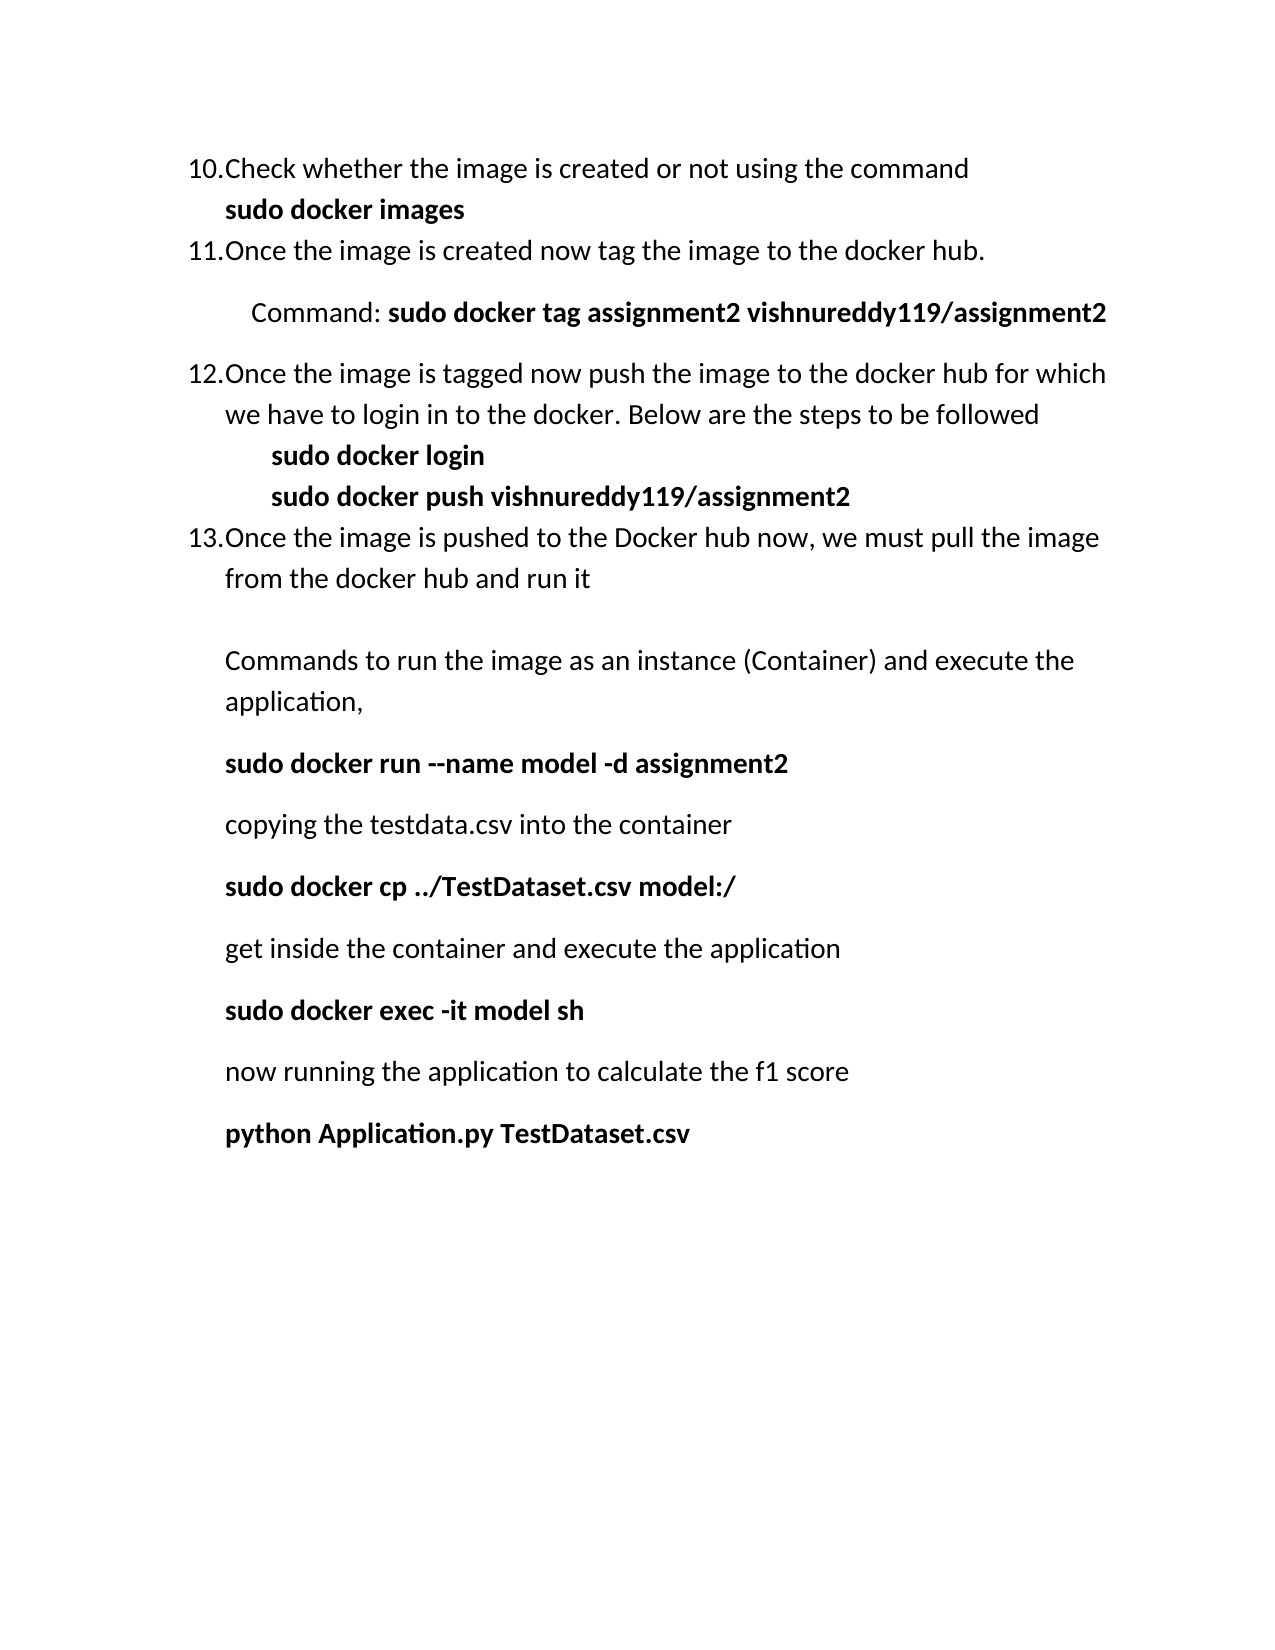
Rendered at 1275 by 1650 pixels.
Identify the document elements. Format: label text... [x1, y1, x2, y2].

text sudo docker exec -it model sh [225, 992, 1125, 1027]
text Command: sudo docker tag assignment2 vishnureddy119/assignment2 [150, 294, 1125, 329]
list Once the image is pushed to the Docker hub now, we must pull the image from the docker hub and run it [187, 519, 1125, 596]
list sudo docker login [225, 437, 1125, 473]
list Once the image is tagged now push the image to the docker hub for which we have to login in to the docker. Below are the steps to be followed [187, 355, 1125, 432]
list Once the image is created now tag the image to the docker hub. [187, 232, 1125, 267]
list Commands to run the image as an instance (Container) and execute the application, [225, 642, 1125, 718]
text sudo docker run --name model -d assignment2 [225, 745, 1125, 780]
text now running the application to calculate the f1 score [225, 1053, 1125, 1089]
list Check whether the image is created or not using the command sudo docker images [187, 150, 1125, 227]
text python Application.py TestDataset.csv [225, 1115, 1125, 1151]
text sudo docker cp ../TestDataset.csv model:/ [225, 868, 1125, 904]
text get inside the container and execute the application [225, 930, 1125, 966]
list sudo docker push vishnureddy119/assignment2 [225, 478, 1125, 514]
text copying the testdata.csv into the container [225, 806, 1125, 842]
